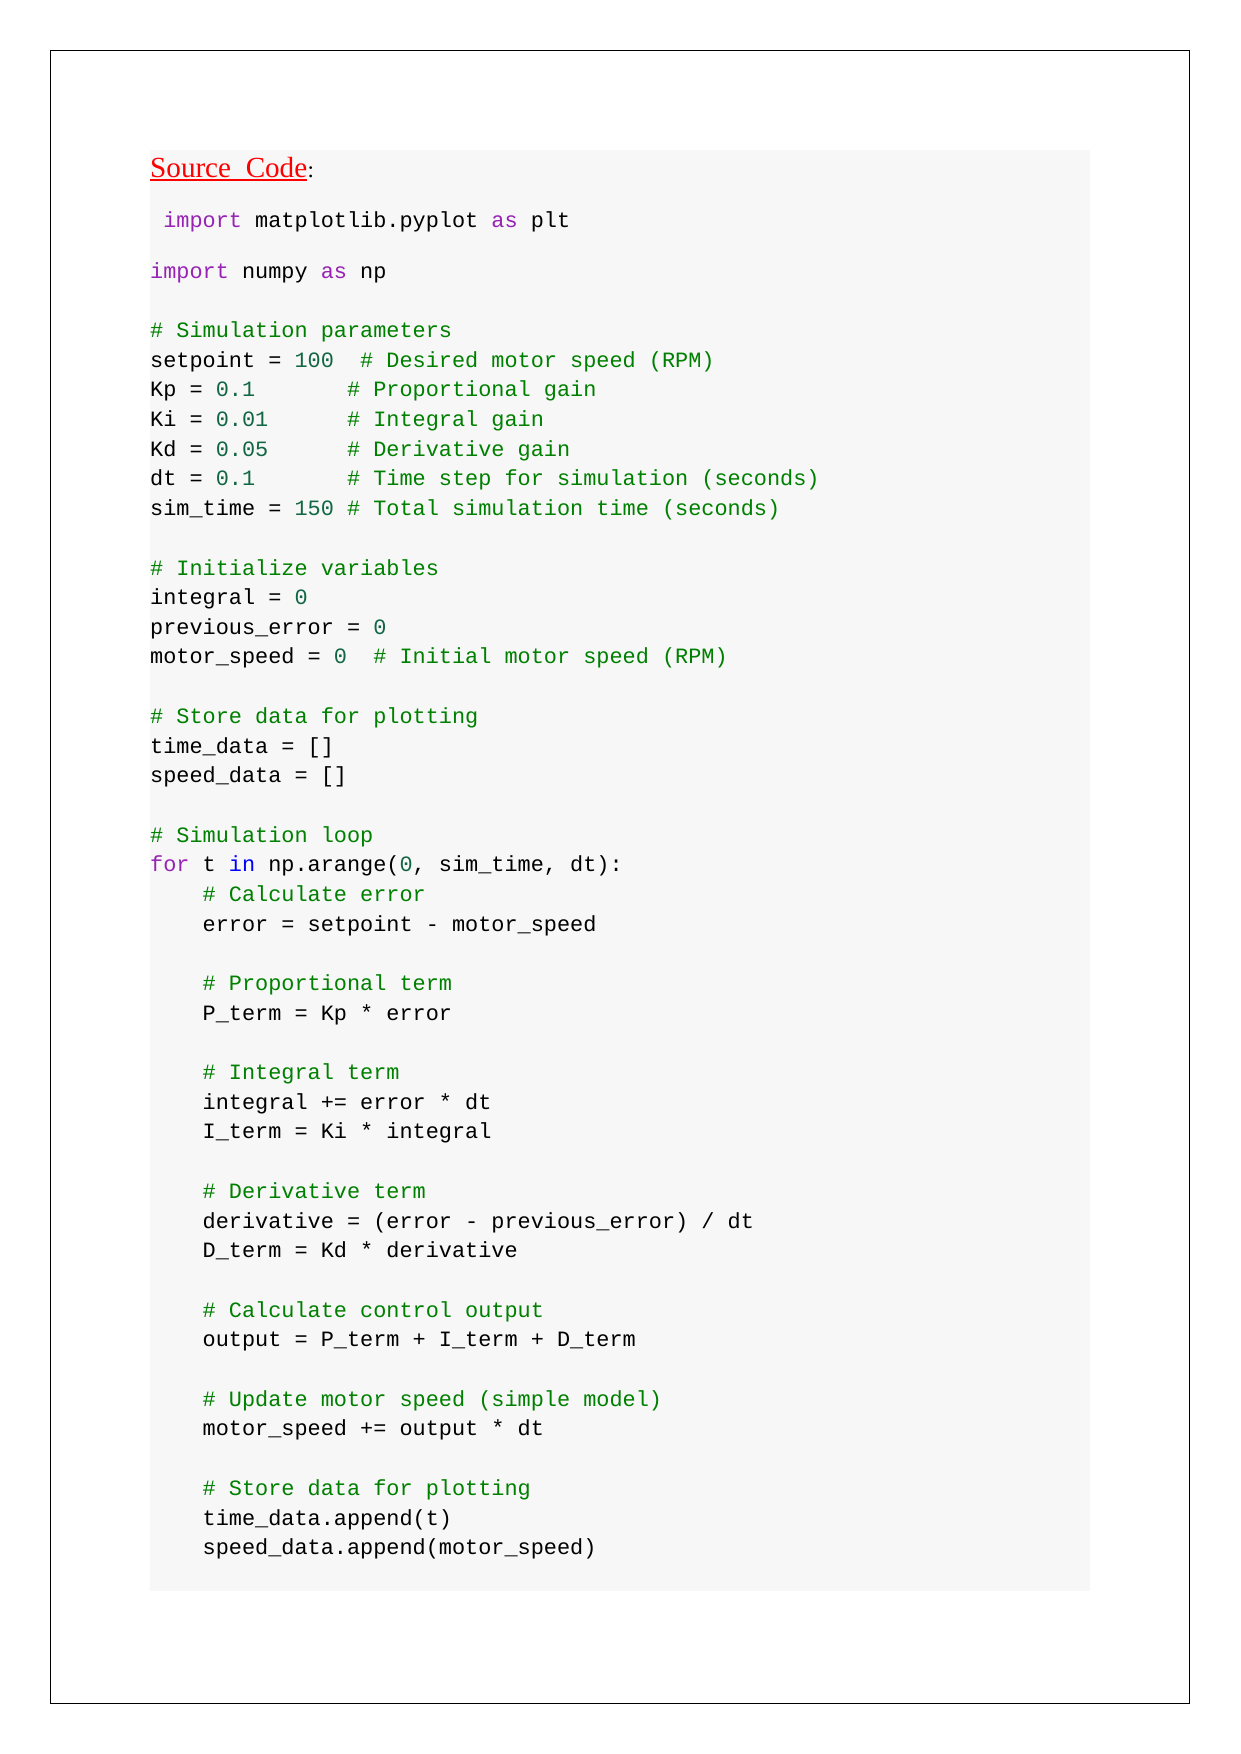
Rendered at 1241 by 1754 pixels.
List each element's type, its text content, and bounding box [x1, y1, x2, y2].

text import numpy as np [150, 255, 1090, 284]
text # Integral term [150, 1056, 1090, 1086]
text output = P_term + I_term + D_term [150, 1324, 1090, 1353]
text previous_error = 0 [150, 611, 1090, 641]
text import matplotlib.pyplot as plt [150, 204, 1090, 234]
text # Calculate error [150, 878, 1090, 908]
text Ki = 0.01 # Integral gain [150, 403, 1090, 433]
text Kp = 0.1 # Proportional gain [150, 374, 1090, 403]
text # Store data for plotting [150, 1472, 1090, 1502]
text integral = 0 [150, 581, 1090, 611]
text speed_data = [] [150, 759, 1090, 789]
text speed_data.append(motor_speed) [150, 1531, 1090, 1561]
text time_data.append(t) [150, 1502, 1090, 1531]
text sim_time = 150 # Total simulation time (seconds) [150, 492, 1090, 522]
text setpoint = 100 # Desired motor speed (RPM) [150, 344, 1090, 374]
text motor_speed += output * dt [150, 1413, 1090, 1442]
text time_data = [] [150, 730, 1090, 759]
text # Simulation loop [150, 819, 1090, 849]
text P_term = Kp * error [150, 997, 1090, 1027]
text dt = 0.1 # Time step for simulation (seconds) [150, 463, 1090, 492]
text # Store data for plotting [150, 700, 1090, 730]
text # Proportional term [150, 967, 1090, 997]
text error = setpoint - motor_speed [150, 908, 1090, 938]
text D_term = Kd * derivative [150, 1234, 1090, 1264]
text # Initialize variables [150, 552, 1090, 581]
text Kd = 0.05 # Derivative gain [150, 433, 1090, 463]
text # Simulation parameters [150, 314, 1090, 344]
text # Derivative term [150, 1175, 1090, 1205]
text # Calculate control output [150, 1294, 1090, 1324]
text motor_speed = 0 # Initial motor speed (RPM) [150, 641, 1090, 671]
text I_term = Ki * integral [150, 1116, 1090, 1146]
text for t in np.arange(0, sim_time, dt): [150, 849, 1090, 878]
text Source Code: [150, 150, 1090, 183]
text derivative = (error - previous_error) / dt [150, 1205, 1090, 1234]
text integral += error * dt [150, 1086, 1090, 1116]
text # Update motor speed (simple model) [150, 1383, 1090, 1413]
